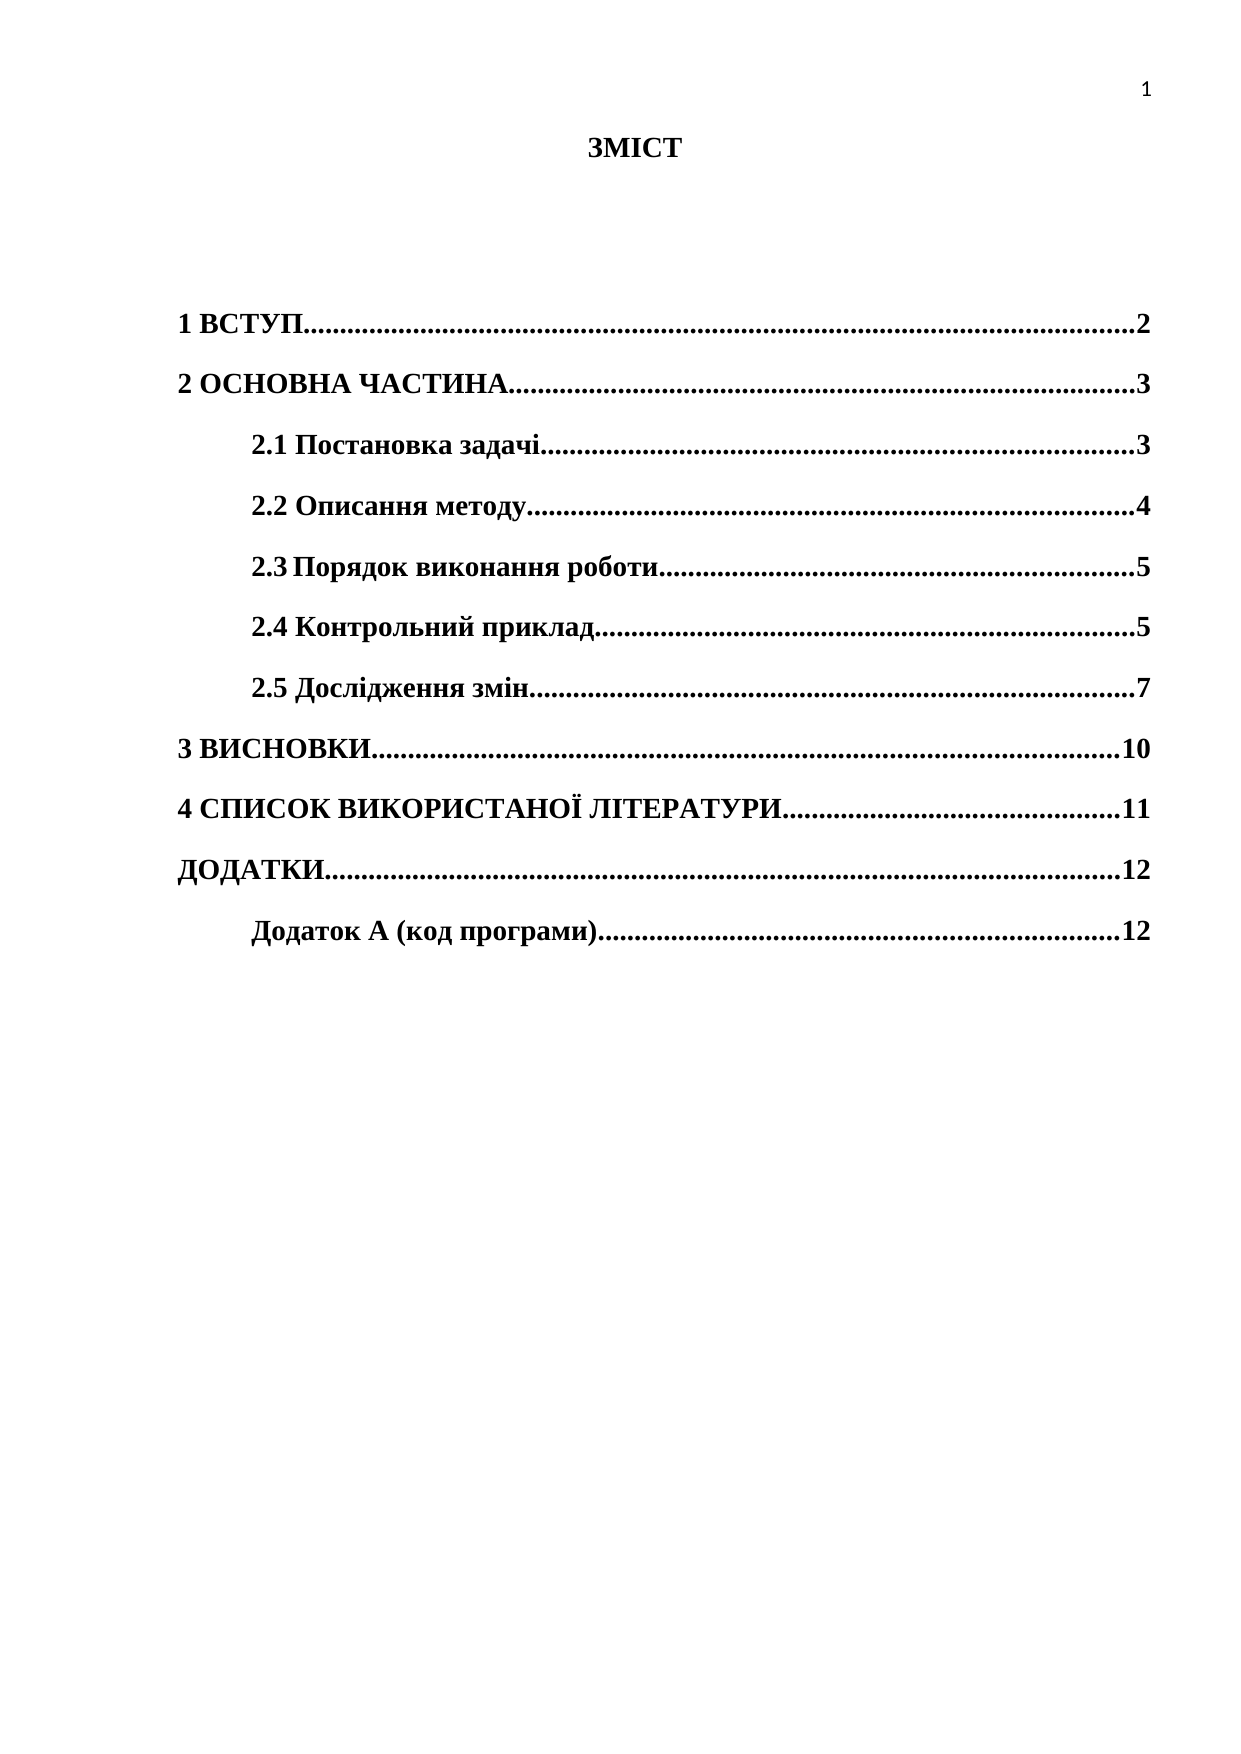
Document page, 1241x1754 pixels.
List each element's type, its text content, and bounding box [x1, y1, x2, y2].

subtitle ЗМІСТ [118, 130, 1152, 163]
